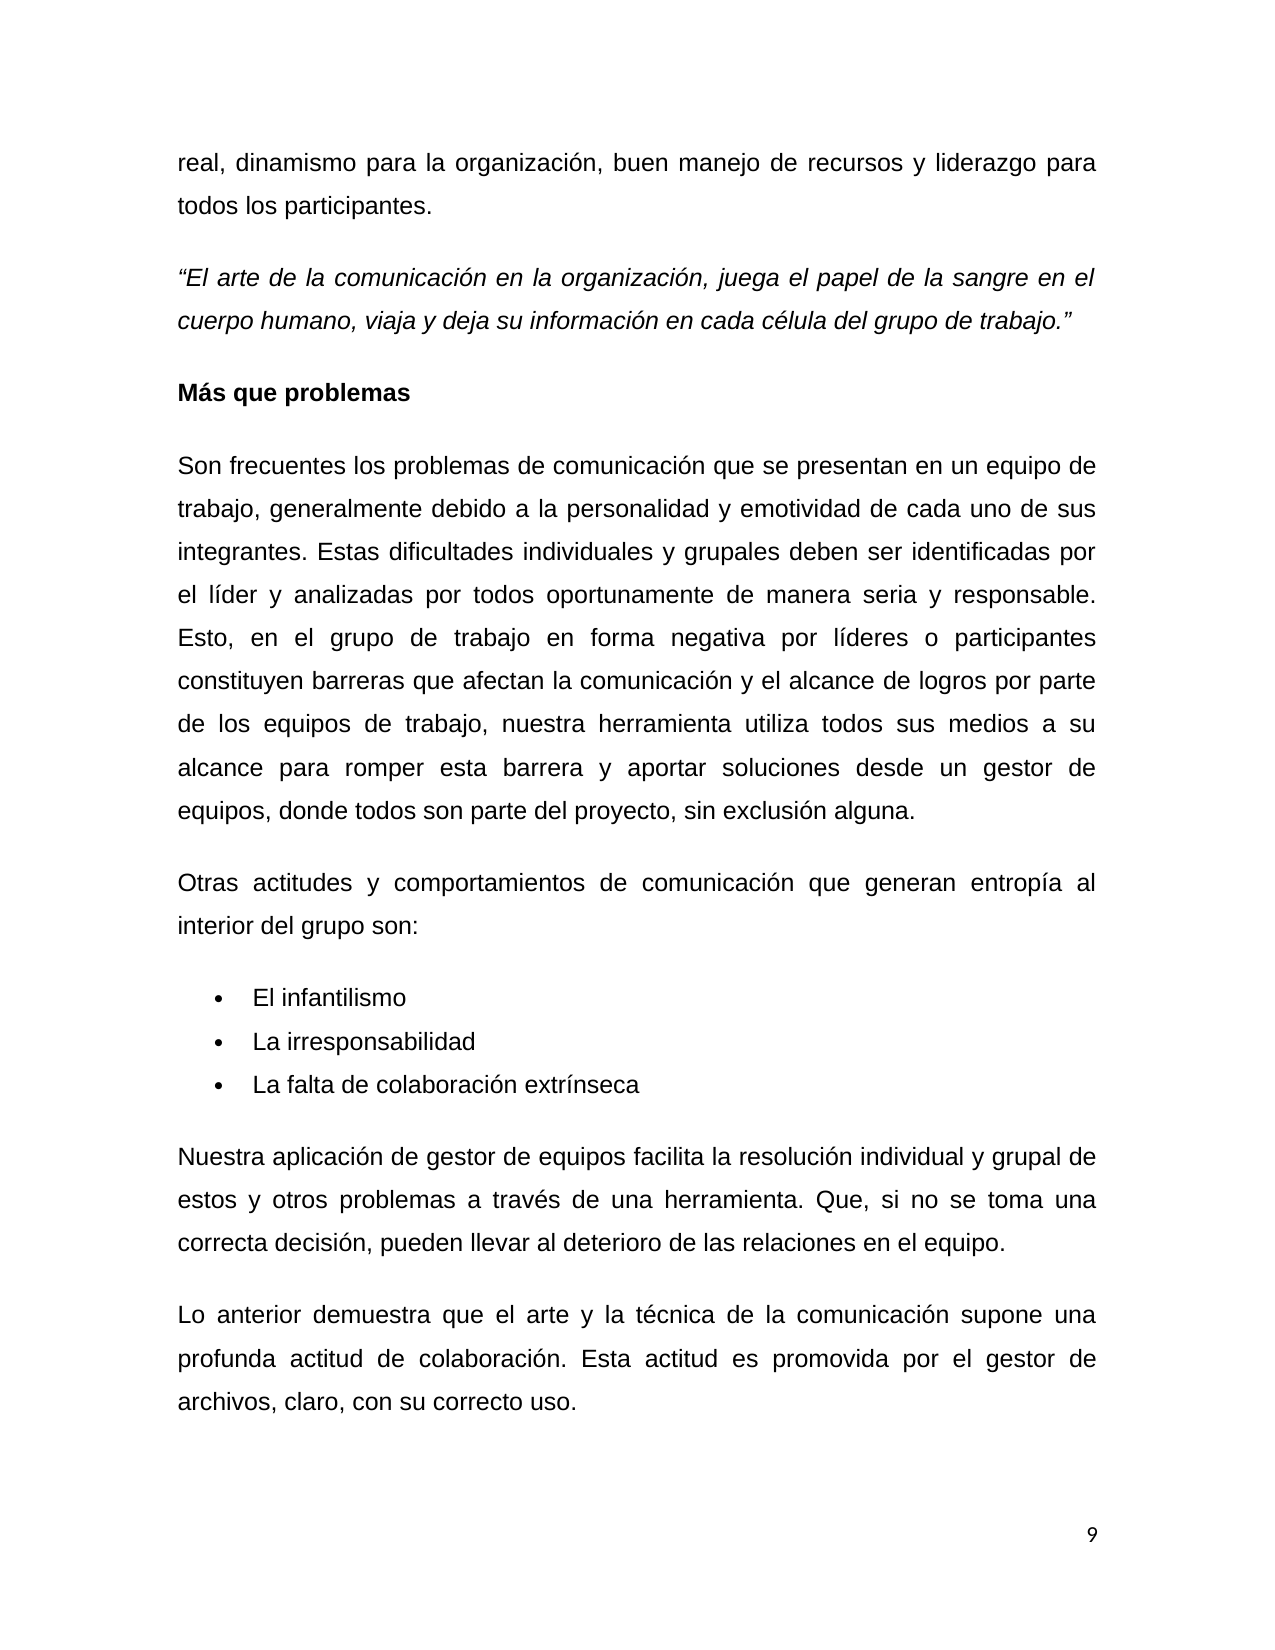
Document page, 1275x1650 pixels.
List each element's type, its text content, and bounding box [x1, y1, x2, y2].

list La falta de colaboración extrínseca [215, 1070, 1098, 1098]
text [177, 148, 1098, 219]
text Lo anterior demuestra que el arte y la técnica de la comunicación supone una profunda actitud de colaboración. Esta actitud es promovida por el gestor de archivos, claro, con su correcto uso. [177, 1301, 1098, 1416]
list El infantilismo [215, 983, 1098, 1012]
text Nuestra aplicación de gestor de equipos facilita la resolución individual y grupal de estos y otros problemas a través de una herramienta. Que, si no se toma una correcta decisión, pueden llevar al deterioro de las relaciones en el equipo. [177, 1142, 1098, 1257]
list La irresponsabilidad [215, 1027, 1098, 1055]
text Otras actitudes y comportamientos de comunicación que generan entropía al interior del grupo son: [177, 868, 1098, 940]
text “El arte de la comunicación en la organización, juega el papel de la sangre en el cuerpo humano, viaja y deja su información en cada célula del grupo de trabajo.” [177, 263, 1098, 335]
text Más que problemas [177, 378, 1098, 407]
text Son frecuentes los problemas de comunicación que se presentan en un equipo de trabajo, generalmente debido a la personalidad y emotividad de cada uno de sus integrantes. Estas dificultades individuales y grupales deben ser identificadas por el líder y analizadas por todos oportunamente de manera seria y responsable. Esto, en el grupo de trabajo en forma negativa por líderes o participantes constituyen barreras que afectan la comunicación y el alcance de logros por parte de los equipos de trabajo, nuestra herramienta utiliza todos sus medios a su alcance para romper esta barrera y aportar soluciones desde un gestor de equipos, donde todos son parte del proyecto, sin exclusión alguna. [177, 451, 1098, 824]
